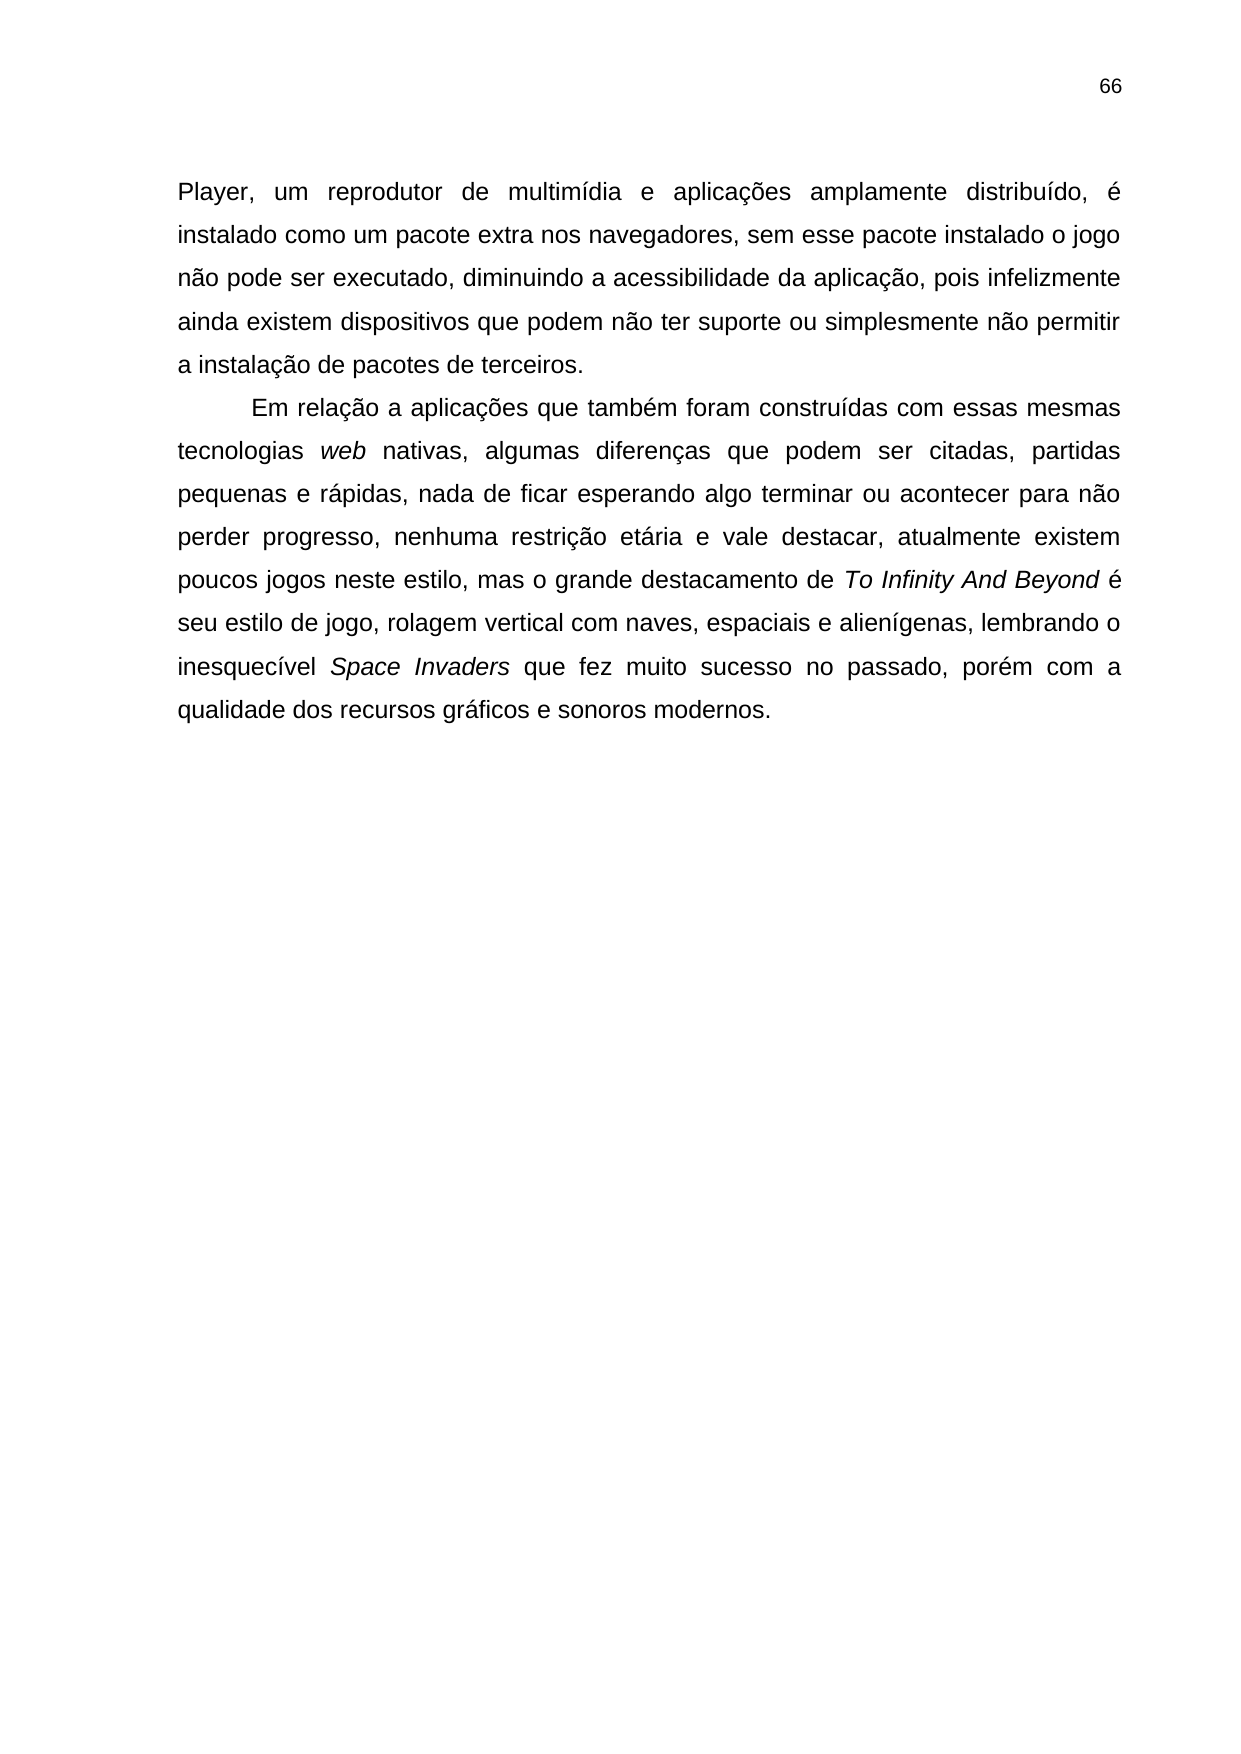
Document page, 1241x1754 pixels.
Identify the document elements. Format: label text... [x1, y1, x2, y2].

text Em relação a aplicações que também foram construídas com essas mesmas tecnologias web nativas, algumas diferenças que podem ser citadas, partidas pequenas e rápidas, nada de ficar esperando algo terminar ou acontecer para não perder progresso, nenhuma restrição etária e vale destacar, atualmente existem poucos jogos neste estilo, mas o grande destacamento de To Infinity And Beyond é seu estilo de jogo, rolagem vertical com naves, espaciais e alienígenas, lembrando o inesquecível Space Invaders que fez muito sucesso no passado, porém com a qualidade dos recursos gráficos e sonoros modernos. [177, 393, 1122, 723]
